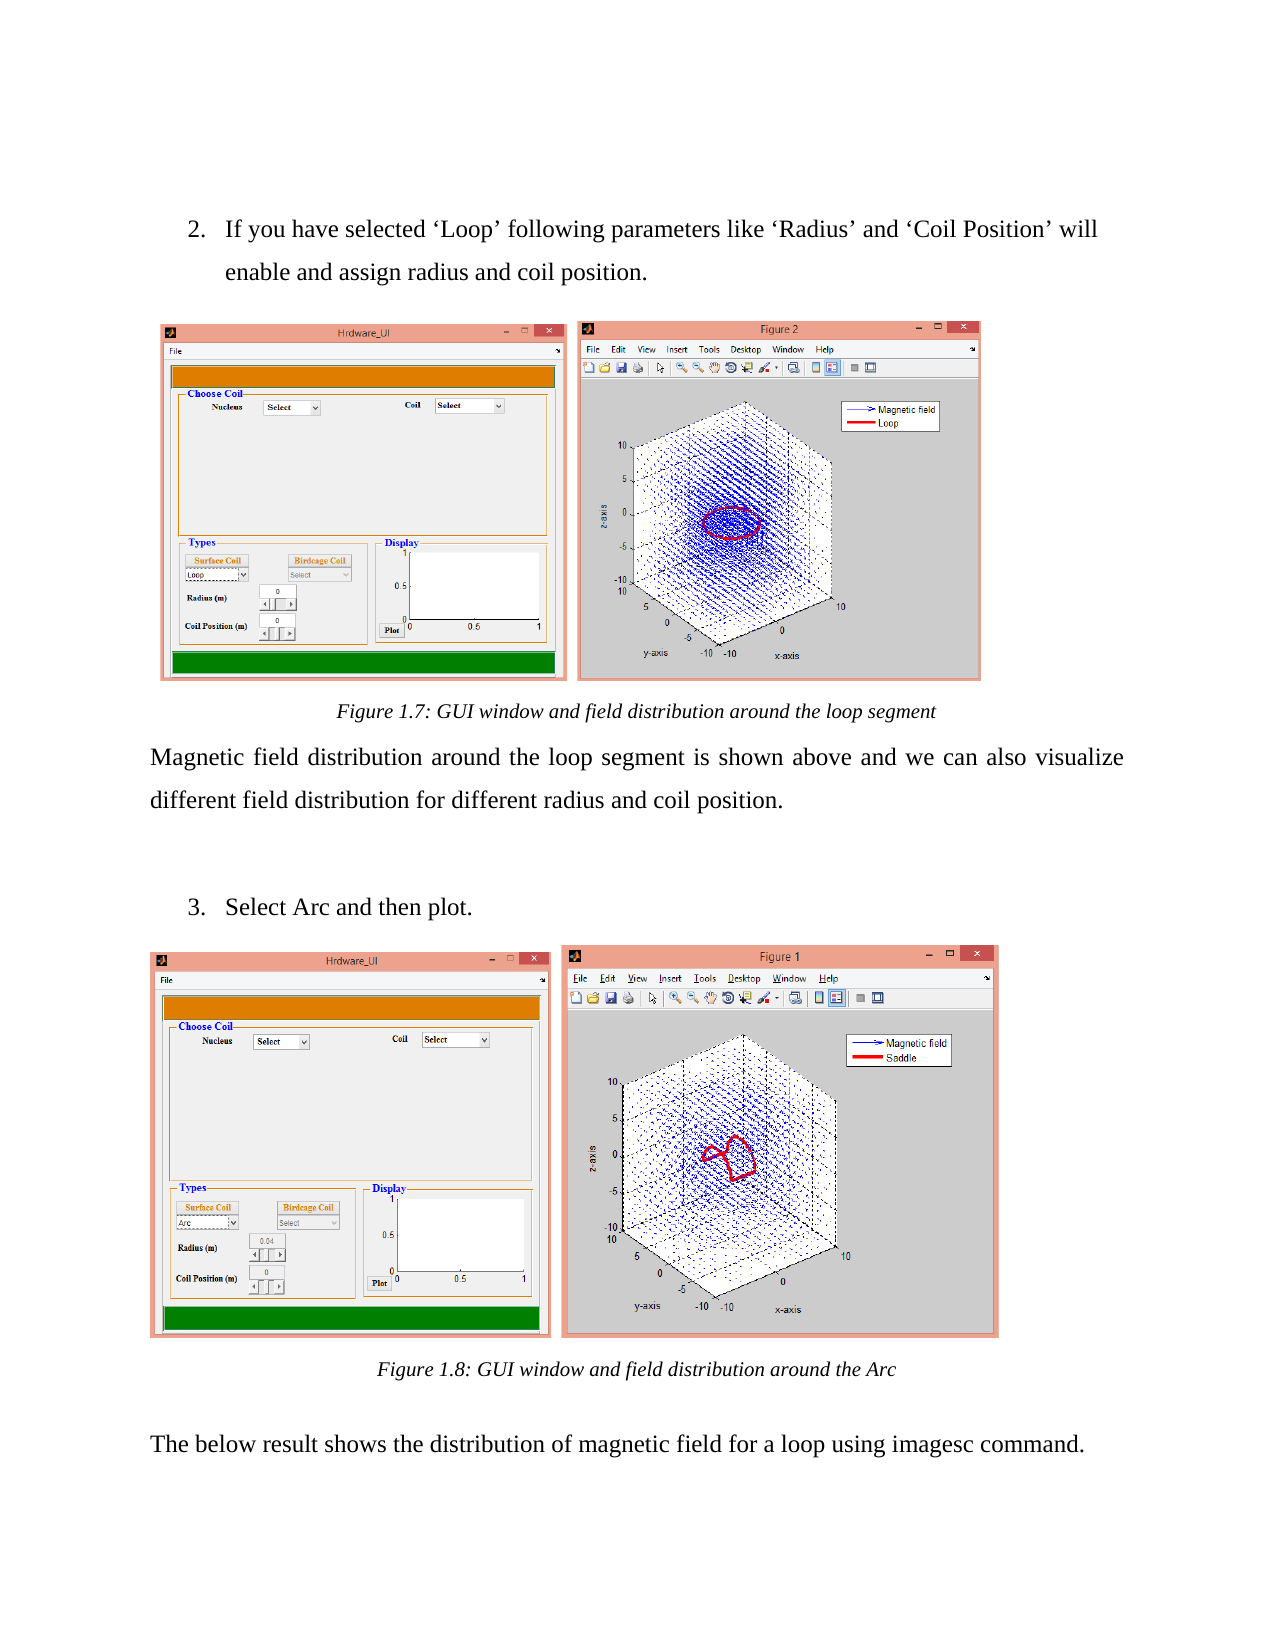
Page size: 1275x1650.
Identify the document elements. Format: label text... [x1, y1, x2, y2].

picture [160, 324, 568, 681]
list Select Arc and then plot. [187, 892, 1125, 920]
text Figure 1.7: GUI window and field distribution around the loop segment [150, 699, 1125, 723]
picture [577, 321, 981, 681]
text Figure 1.8: GUI window and field distribution around the Arc [150, 1357, 1125, 1381]
picture [561, 945, 999, 1338]
text Magnetic field distribution around the loop segment is shown above and we can also visualize different field distribution for different radius and coil position. [150, 742, 1125, 814]
text The below result shows the distribution of magnetic field for a loop using imagesc command. [150, 1429, 1125, 1457]
picture [150, 952, 552, 1338]
list If you have selected ‘Loop’ following parameters like ‘Radius’ and ‘Coil Position’ will enable and assign radius and coil position. [187, 214, 1125, 286]
